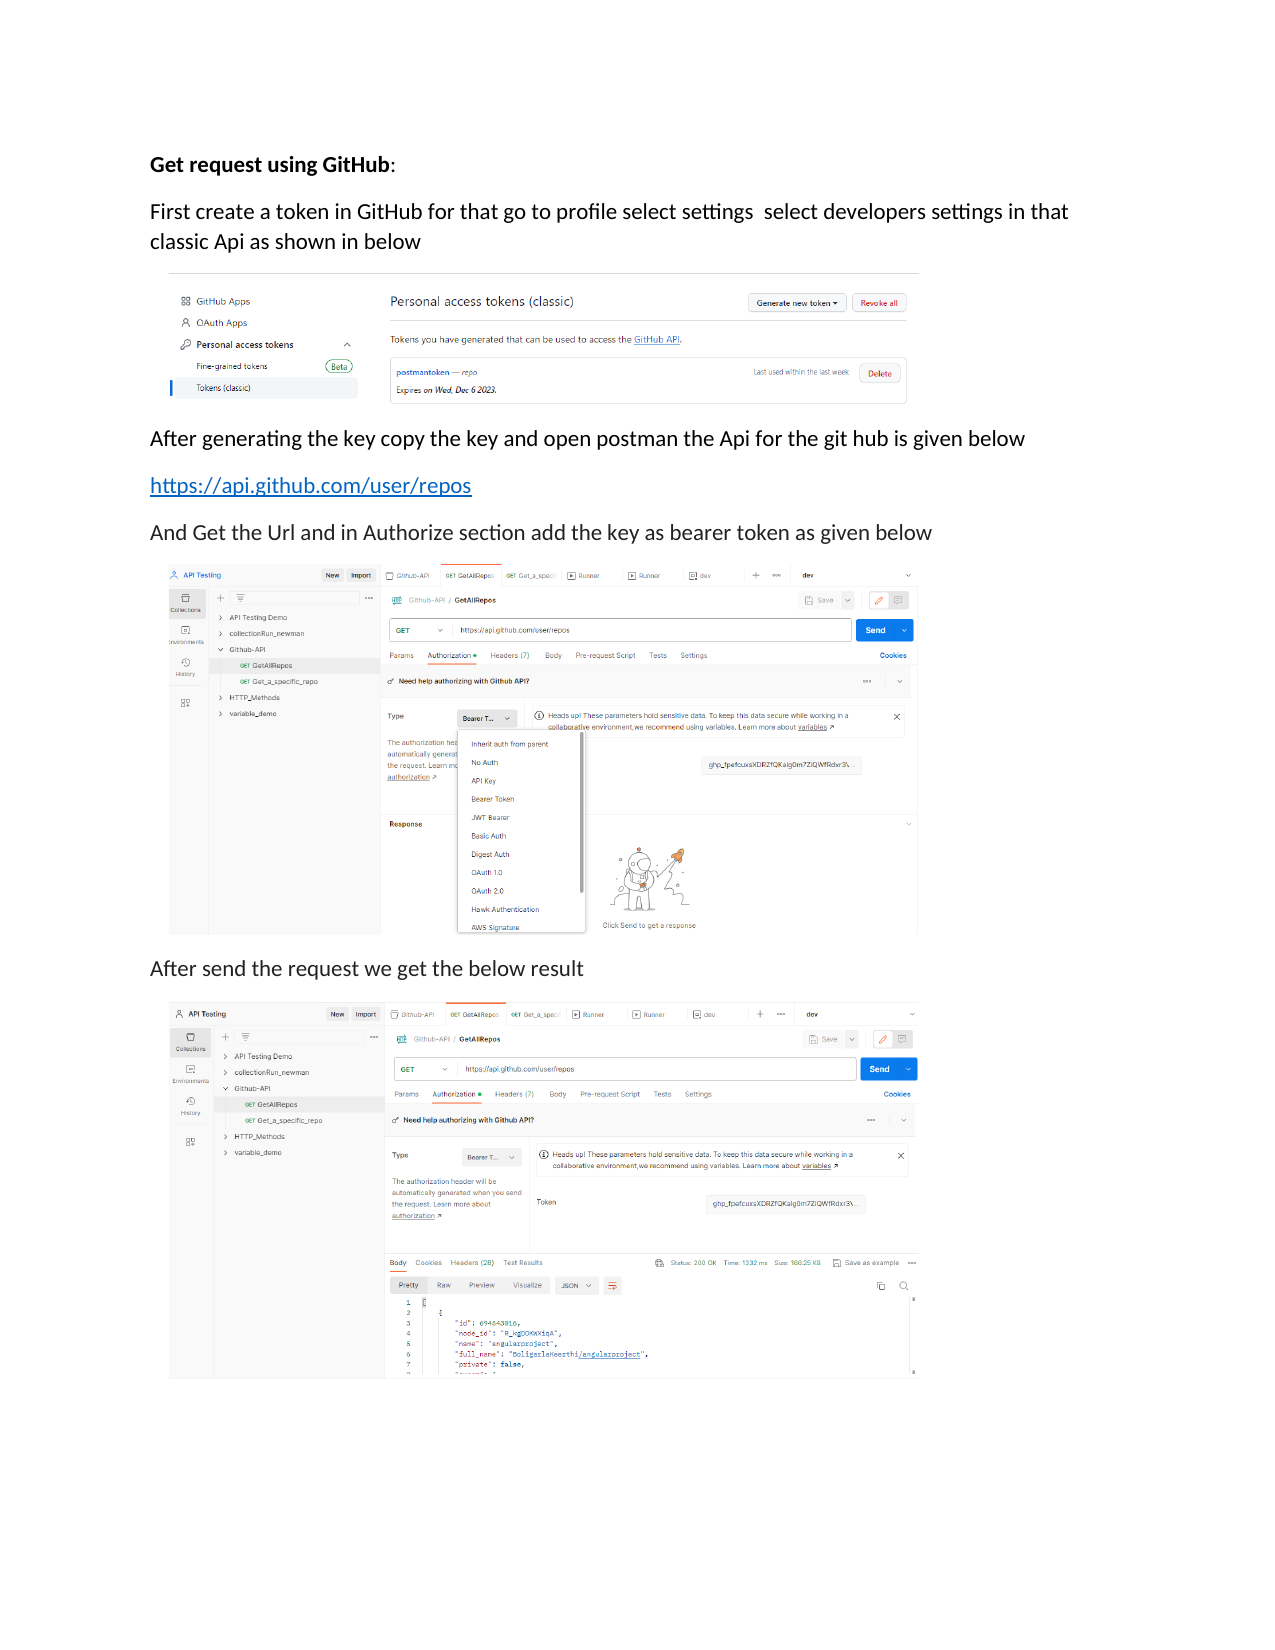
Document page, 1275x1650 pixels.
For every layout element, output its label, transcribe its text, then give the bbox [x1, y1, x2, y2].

text After generating the key copy the key and open postman the Api for the git hub is given below [150, 424, 1125, 452]
text https://api.github.com/user/repos [150, 471, 1125, 499]
text After send the request we get the below result [150, 954, 1125, 982]
text Get request using GitHub: [150, 150, 1125, 178]
text First create a token in GitHub for that go to profile select settings select developers settings in that classic Api as shown in below [150, 197, 1125, 255]
text And Get the Url and in Authorize section add the key as bearer token as given below [150, 518, 1125, 546]
